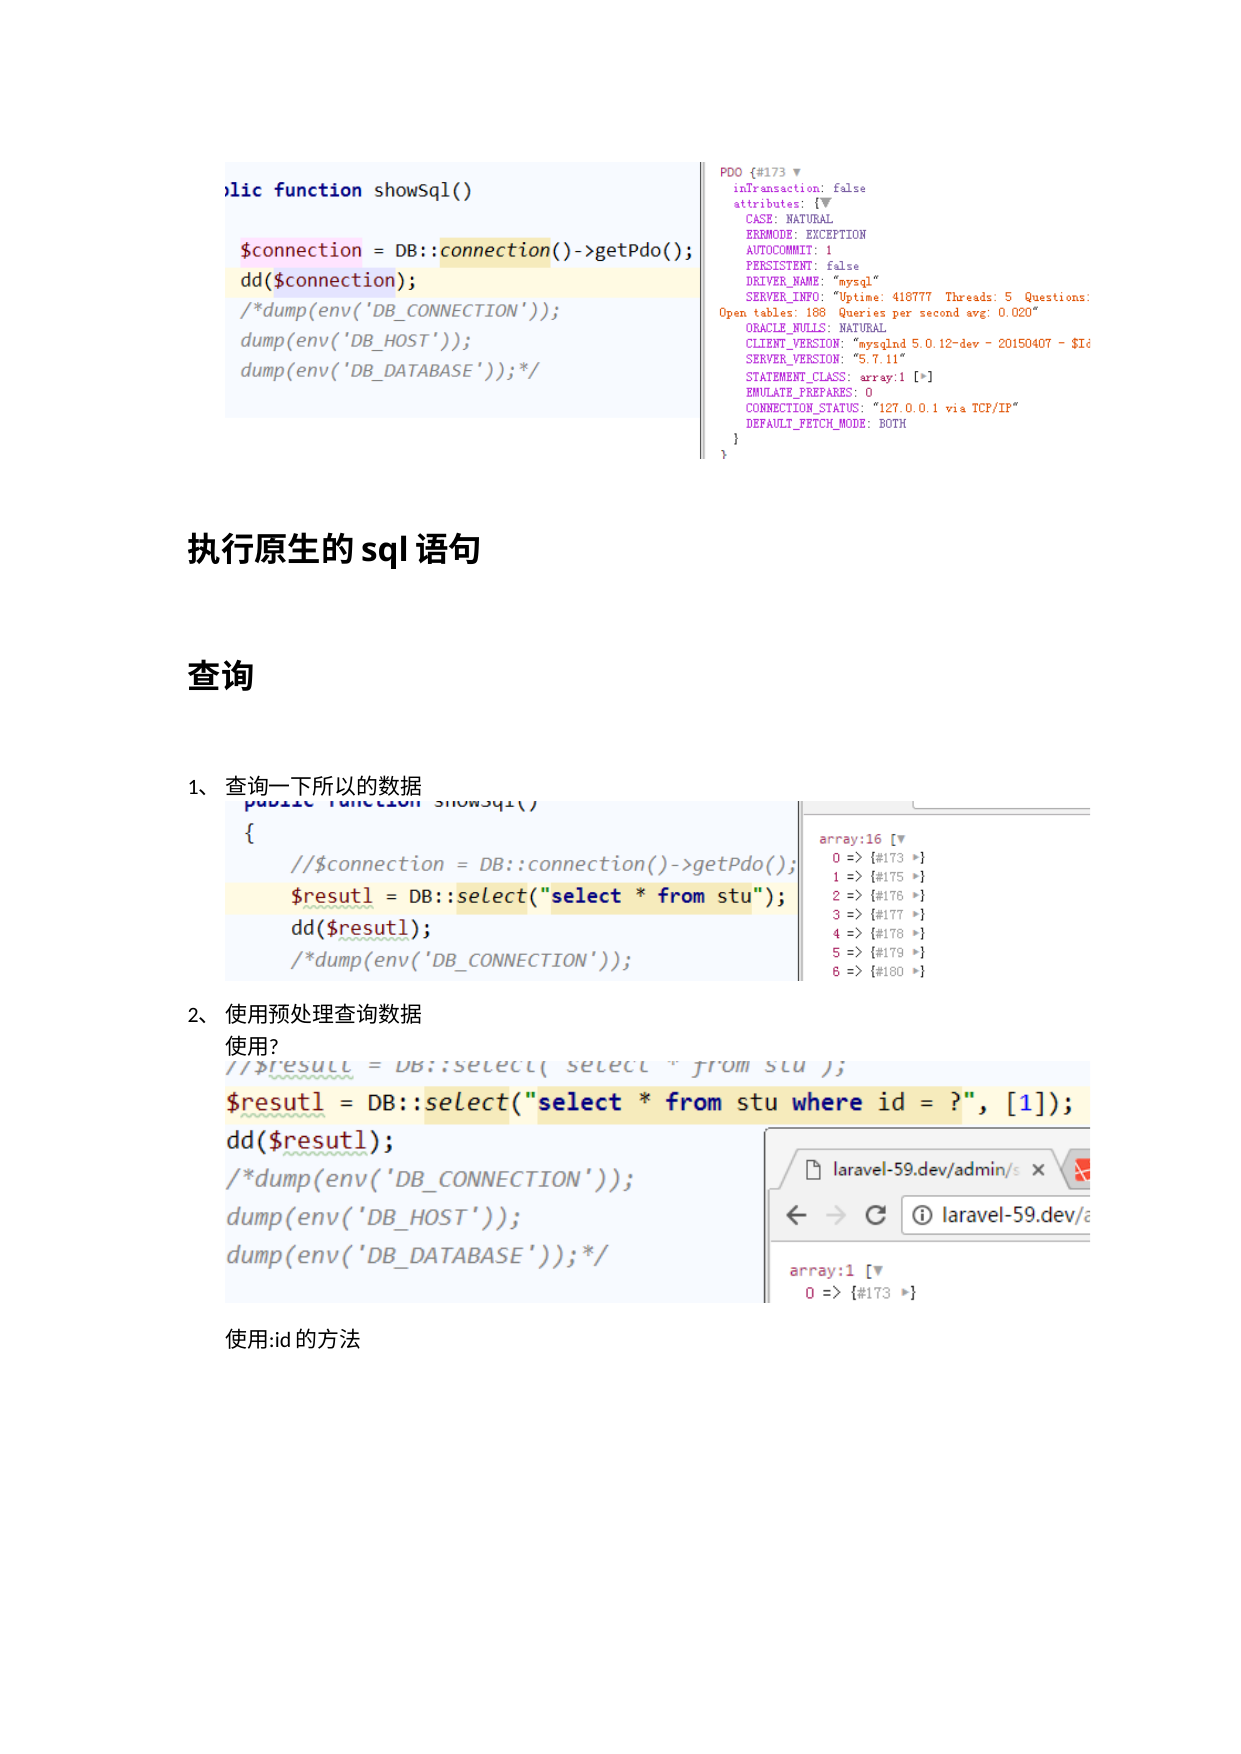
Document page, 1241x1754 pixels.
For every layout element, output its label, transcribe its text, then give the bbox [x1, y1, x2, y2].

subtitle 查询 [187, 641, 1053, 706]
subtitle 执行原生的sql语句 [187, 514, 1053, 579]
list 使用:id的方法 [225, 1321, 1053, 1354]
picture [225, 801, 1091, 981]
list 使用? [225, 1029, 1053, 1061]
picture [225, 162, 1091, 459]
list 使用预处理查询数据 [187, 996, 1053, 1029]
picture [225, 1061, 1091, 1303]
list 查询一下所以的数据 [187, 769, 1053, 801]
